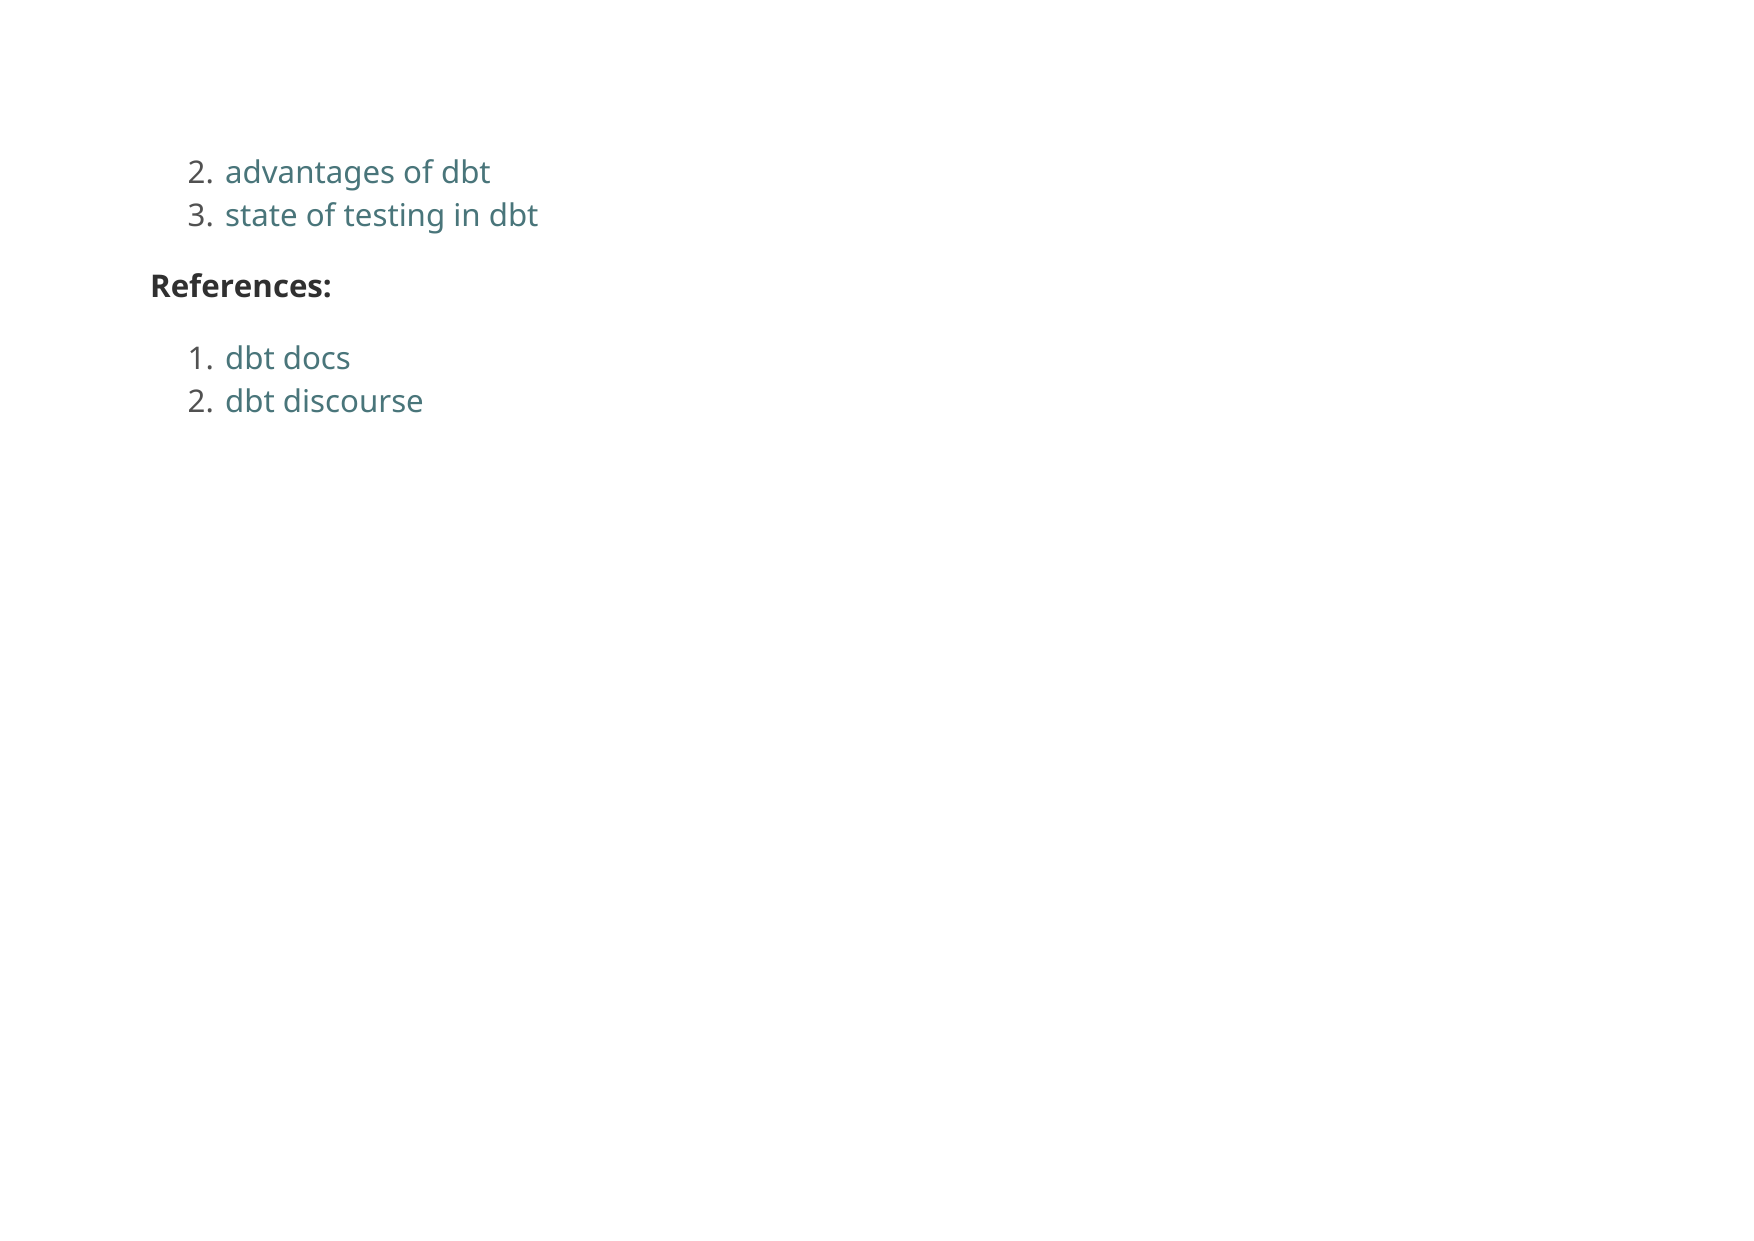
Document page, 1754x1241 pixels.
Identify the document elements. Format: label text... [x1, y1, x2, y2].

list state of testing in dbt [187, 193, 1604, 235]
list dbt docs [187, 336, 1604, 379]
list advantages of dbt [187, 150, 1604, 193]
text References: [150, 264, 1604, 307]
list dbt discourse [187, 379, 1604, 421]
